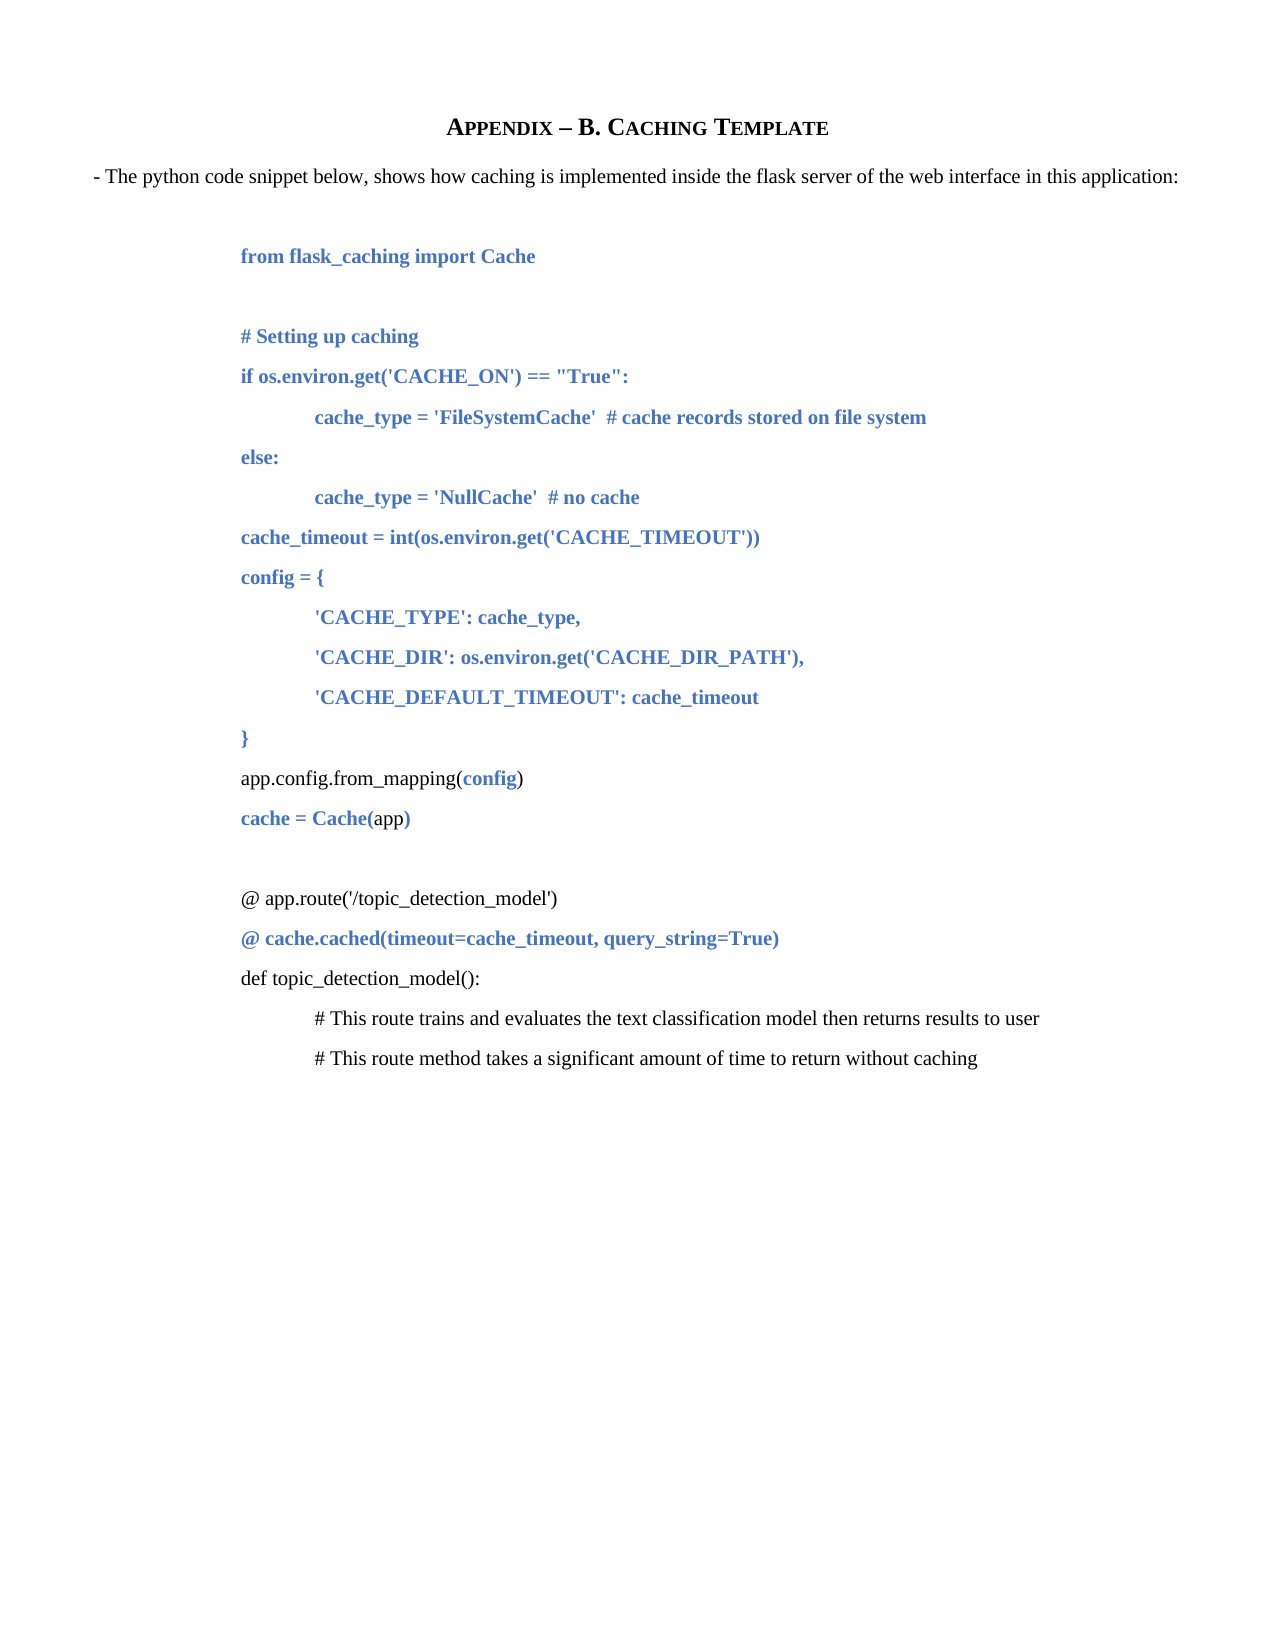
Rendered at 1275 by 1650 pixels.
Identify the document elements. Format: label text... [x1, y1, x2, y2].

text app.config.from_mapping(config) [241, 766, 1182, 789]
text from flask_caching import Cache [93, 244, 1182, 268]
subtitle Appendix – B. Caching Template [93, 112, 1182, 141]
text @ cache.cached(timeout=cache_timeout, query_string=True) [241, 926, 1182, 950]
text 'CACHE_DEFAULT_TIMEOUT': cache_timeout [241, 685, 1182, 709]
text else: [241, 445, 1182, 469]
text cache_type = 'NullCache' # no cache [241, 485, 1182, 509]
text - The python code snippet below, shows how caching is implemented inside the flask server of the web interface in this application: [93, 164, 1182, 188]
text cache = Cache(app) [241, 806, 1182, 830]
text if os.environ.get('CACHE_ON') == "True": [241, 364, 1182, 388]
text def topic_detection_model(): [241, 966, 1182, 990]
text cache_timeout = int(os.environ.get('CACHE_TIMEOUT')) [241, 525, 1182, 549]
text # Setting up caching [241, 324, 1182, 348]
text # This route method takes a significant amount of time to return without caching [241, 1046, 1182, 1070]
text # This route trains and evaluates the text classification model then returns results to user [241, 1006, 1182, 1030]
text 'CACHE_TYPE': cache_type, [241, 605, 1182, 629]
text config = { [241, 565, 1182, 589]
text 'CACHE_DIR': os.environ.get('CACHE_DIR_PATH'), [241, 645, 1182, 669]
text cache_type = 'FileSystemCache' # cache records stored on file system [241, 404, 1182, 429]
text } [241, 725, 1182, 749]
text @ app.route('/topic_detection_model') [241, 886, 1182, 910]
